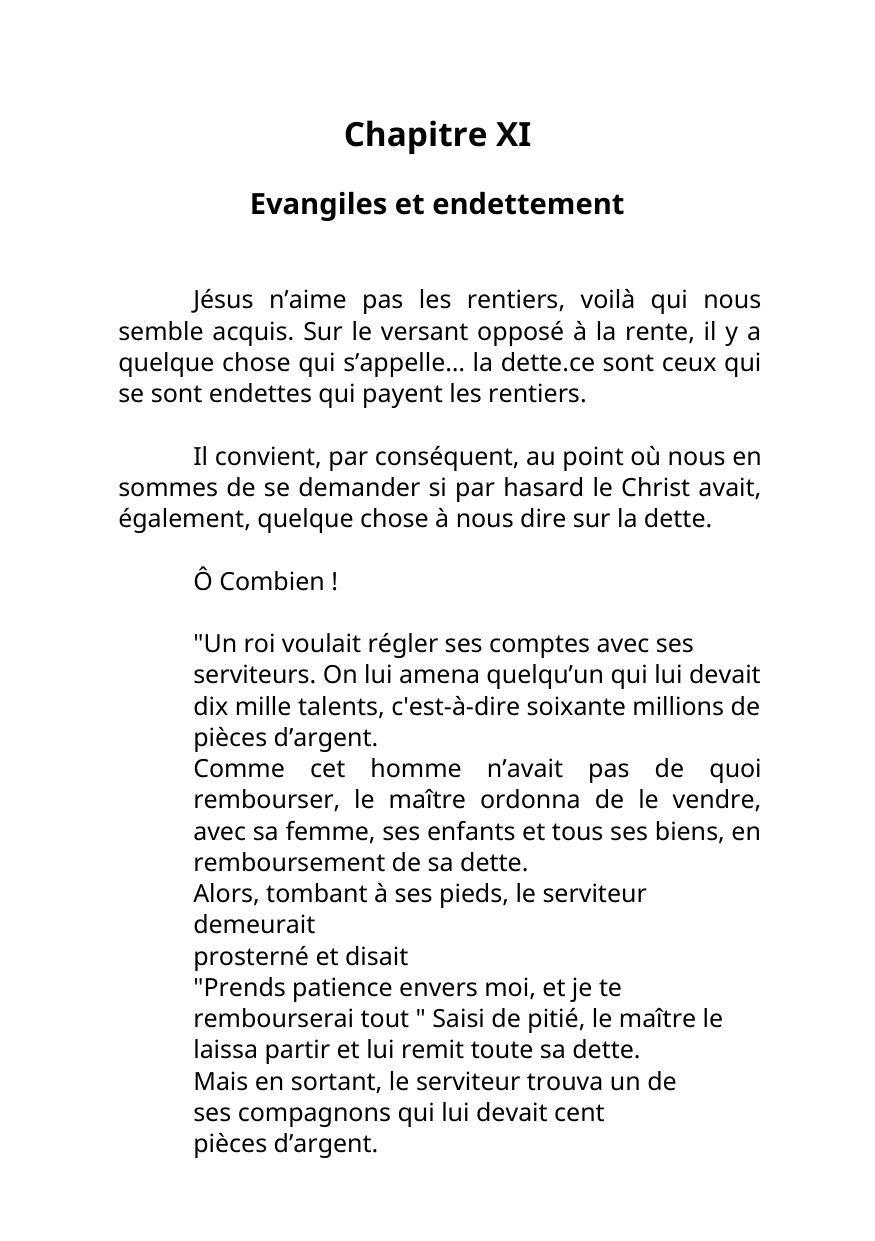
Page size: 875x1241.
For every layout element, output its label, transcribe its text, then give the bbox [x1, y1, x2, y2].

text "Un roi voulait régler ses comptes avec ses serviteurs. On lui amena quelqu’un qui lui devait dix mille talents, c'est-à-dire soixante millions de pièces d’argent. [193, 627, 769, 752]
text Jésus n’aime pas les rentiers, voilà qui nous semble acquis. Sur le versant opposé à la rente, il y a quelque chose qui s’appelle… la dette.ce sont ceux qui se sont endettes qui payent les rentiers. [118, 284, 762, 409]
text Evangiles et endettement [0, 189, 874, 221]
text Il convient, par conséquent, au point où nous en sommes de se demander si par hasard le Christ avait, également, quelque chose à nous dire sur la dette. [118, 440, 762, 534]
text Ô Combien ! [193, 568, 874, 596]
text Mais en sortant, le serviteur trouva un de ses compagnons qui lui devait cent pièces d’argent. [193, 1065, 679, 1159]
text Alors, tombant à ses pieds, le serviteur demeurait prosterné et disait "Prends patience envers moi, et je te rembourserai tout " Saisi de pitié, le maître le laissa partir et lui remit toute sa dette. [193, 877, 769, 1065]
text Chapitre XI [0, 117, 531, 154]
text Comme cet homme n’avait pas de quoi rembourser, le maître ordonna de le vendre, avec sa femme, ses enfants et tous ses biens, en remboursement de sa dette. [193, 752, 762, 877]
